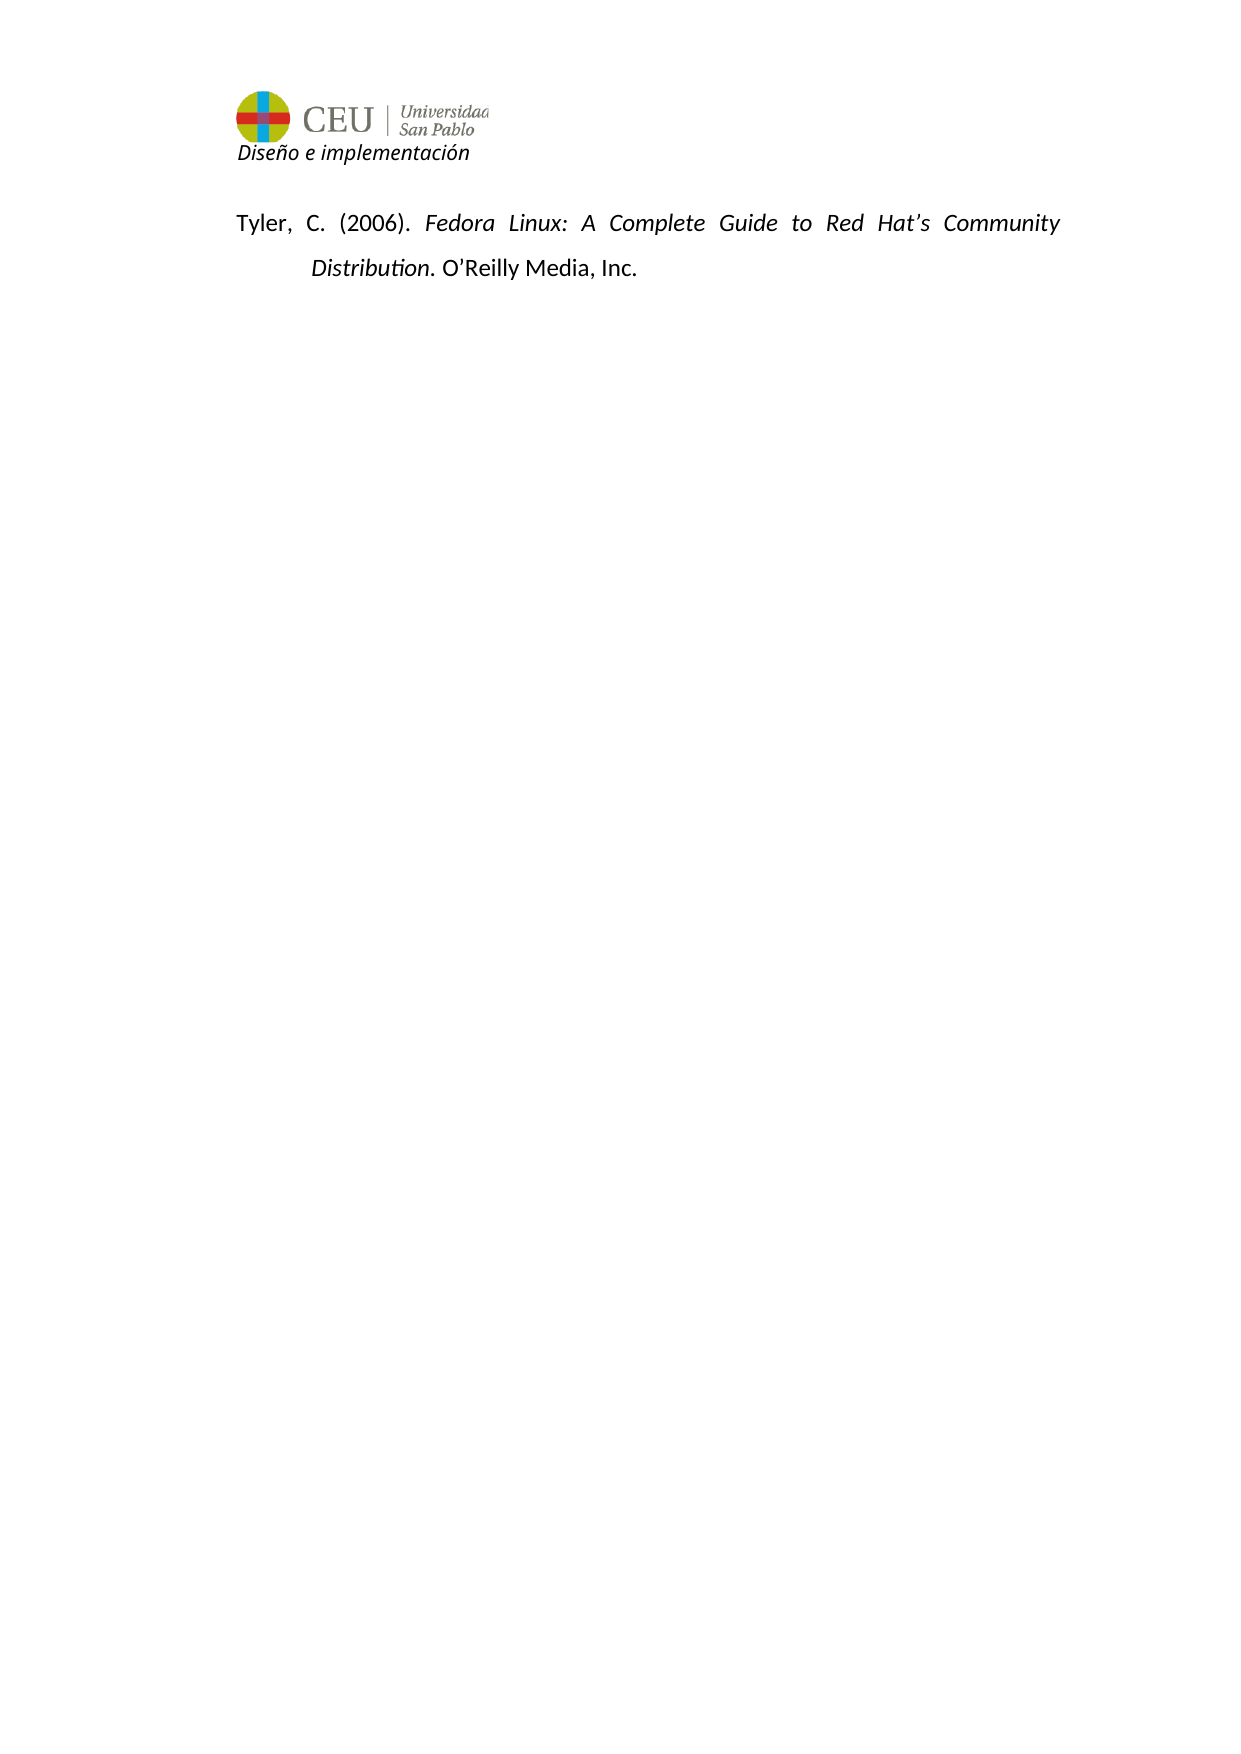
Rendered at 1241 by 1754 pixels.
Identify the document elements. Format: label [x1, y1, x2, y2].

picture [235, 89, 489, 143]
